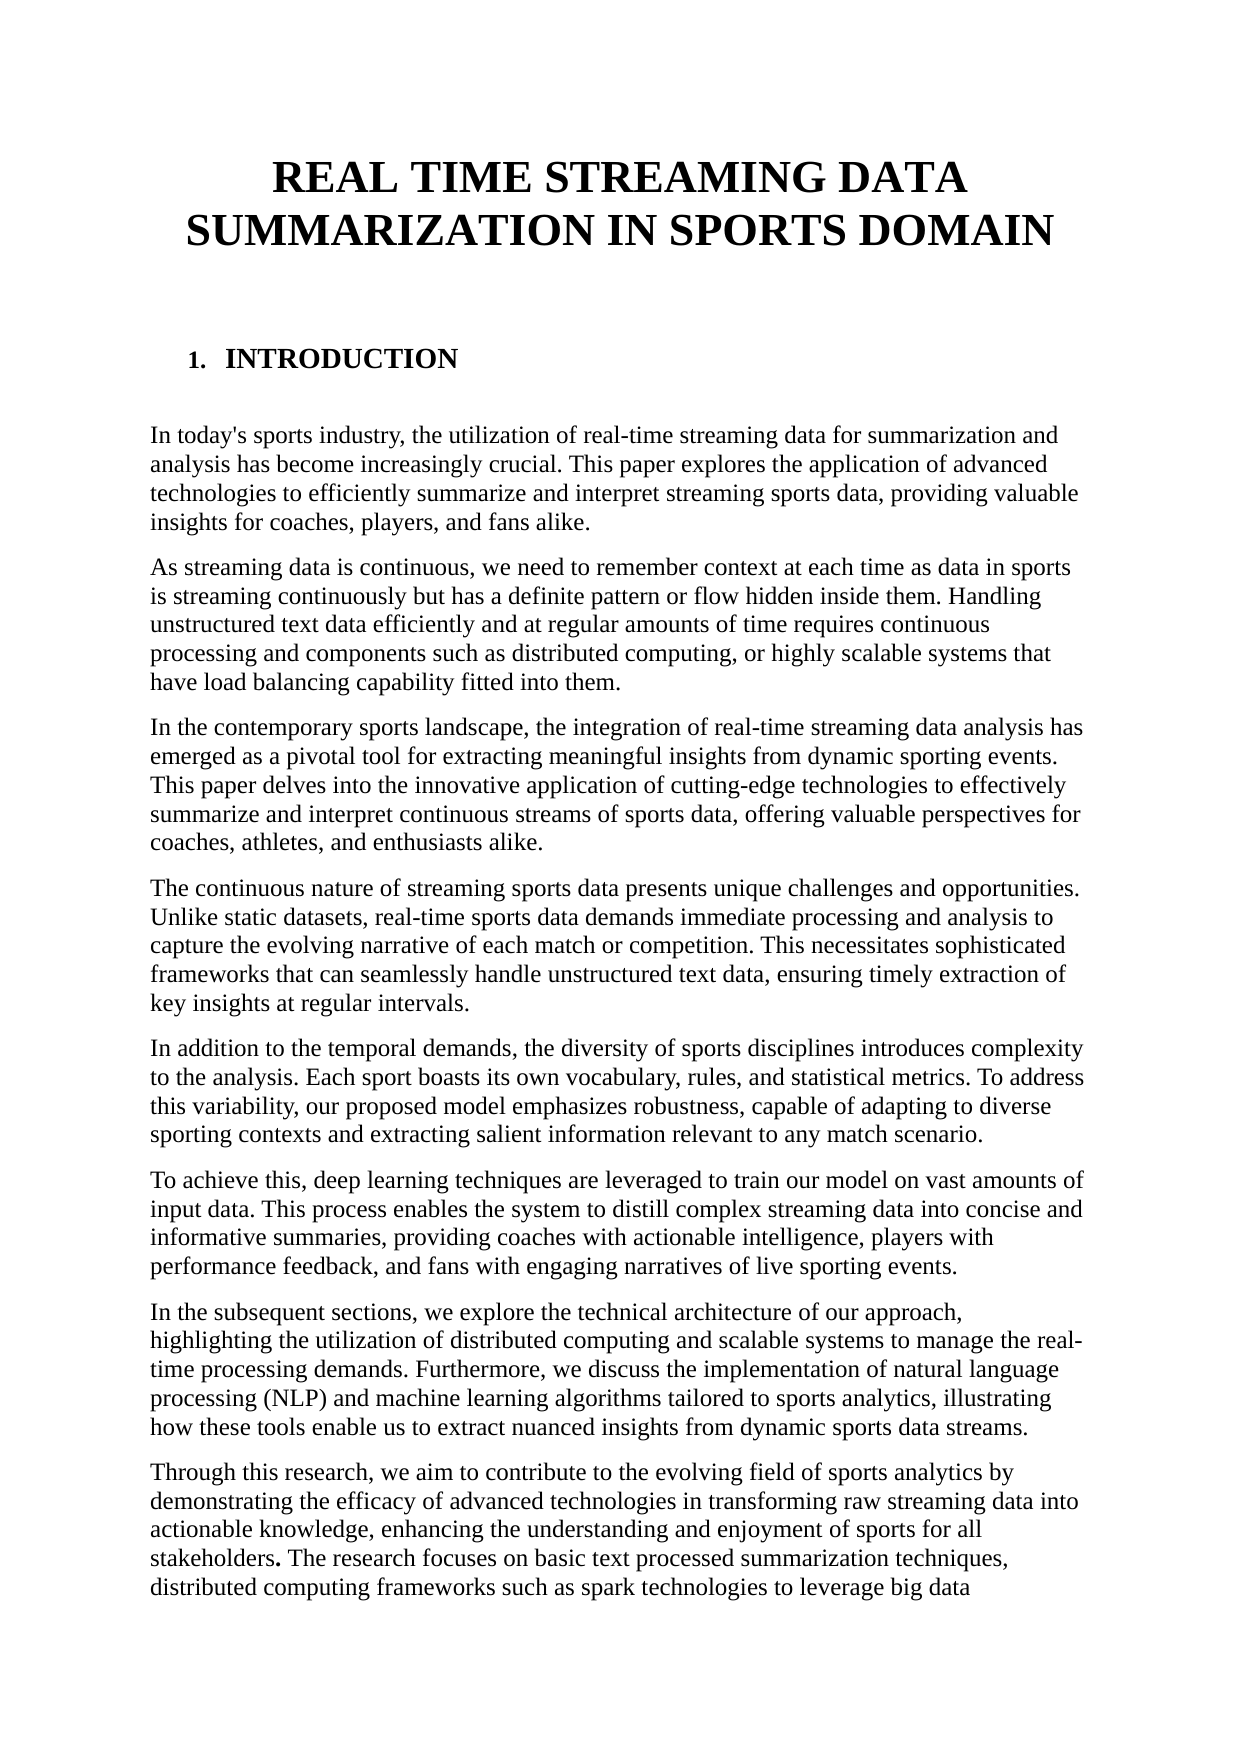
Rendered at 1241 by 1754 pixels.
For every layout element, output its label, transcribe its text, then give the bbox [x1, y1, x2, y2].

text To achieve this, deep learning techniques are leveraged to train our model on vast amounts of input data. This process enables the system to distill complex streaming data into concise and informative summaries, providing coaches with actionable intelligence, players with performance feedback, and fans with engaging narratives of live sporting events. [150, 1165, 1090, 1280]
text In the subsequent sections, we explore the technical architecture of our approach, highlighting the utilization of distributed computing and scalable systems to manage the real-time processing demands. Furthermore, we discuss the implementation of natural language processing (NLP) and machine learning algorithms tailored to sports analytics, illustrating how these tools enable us to extract nuanced insights from dynamic sports data streams. [150, 1297, 1090, 1440]
text The continuous nature of streaming sports data presents unique challenges and opportunities. Unlike static datasets, real-time sports data demands immediate processing and analysis to capture the evolving narrative of each match or competition. This necessitates sophisticated frameworks that can seamlessly handle unstructured text data, ensuring timely extraction of key insights at regular intervals. [150, 873, 1090, 1017]
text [150, 1457, 1090, 1601]
list INTRODUCTION [187, 341, 1090, 375]
text As streaming data is continuous, we need to remember context at each time as data in sports is streaming continuously but has a definite pattern or flow hidden inside them. Handling unstructured text data efficiently and at regular amounts of time requires continuous processing and components such as distributed computing, or highly scalable systems that have load balancing capability fitted into them. [150, 552, 1090, 696]
text In today's sports industry, the utilization of real-time streaming data for summarization and analysis has become increasingly crucial. This paper explores the application of advanced technologies to efficiently summarize and interpret streaming sports data, providing valuable insights for coaches, players, and fans alike. [150, 420, 1090, 535]
text In the contemporary sports landscape, the integration of real-time streaming data analysis has emerged as a pivotal tool for extracting meaningful insights from dynamic sporting events. This paper delves into the innovative application of cutting-edge technologies to effectively summarize and interpret continuous streams of sports data, offering valuable perspectives for coaches, athletes, and enthusiasts alike. [150, 712, 1090, 856]
text In addition to the temporal demands, the diversity of sports disciplines introduces complexity to the analysis. Each sport boasts its own vocabulary, rules, and statistical metrics. To address this variability, our proposed model emphasizes robustness, capable of adapting to diverse sporting contexts and extracting salient information relevant to any match scenario. [150, 1033, 1090, 1148]
text REAL TIME STREAMING DATA SUMMARIZATION IN SPORTS DOMAIN [150, 150, 1090, 255]
